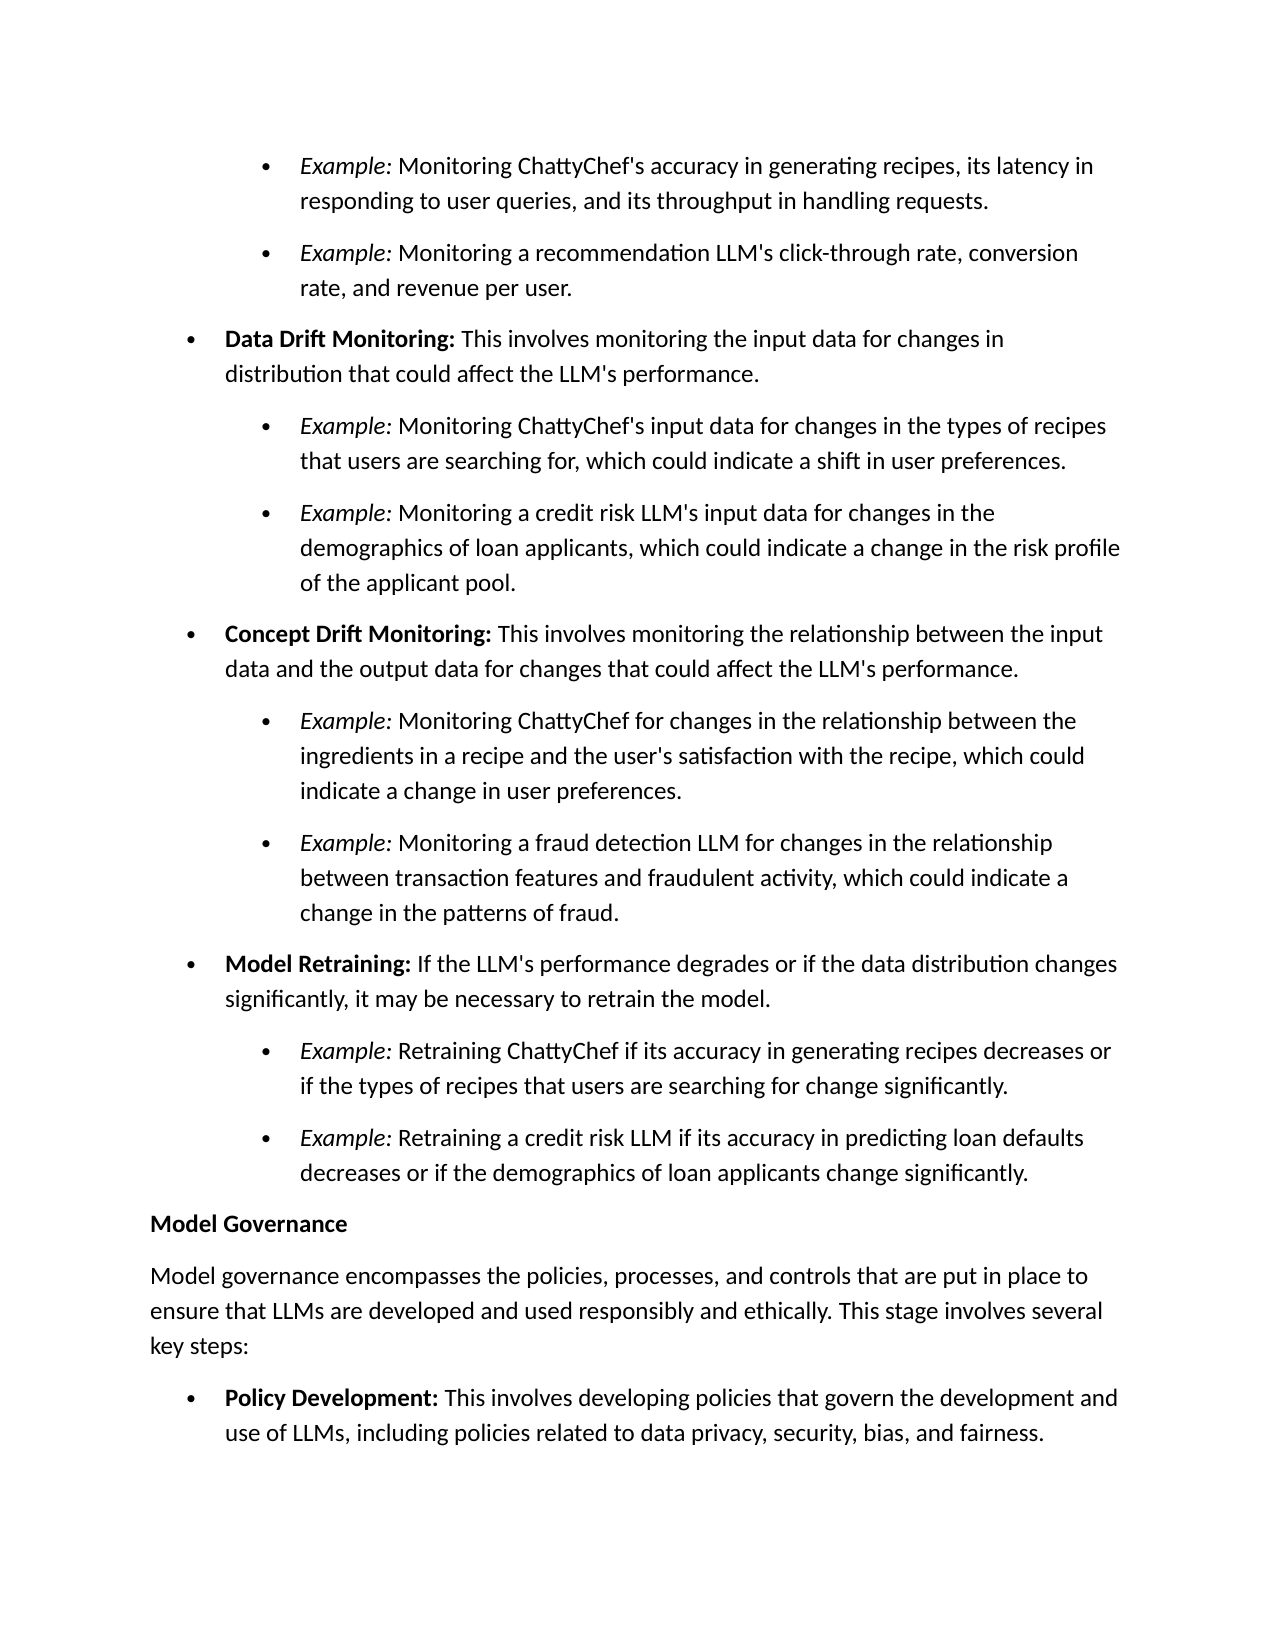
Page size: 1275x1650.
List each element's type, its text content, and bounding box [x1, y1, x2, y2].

list Example: Monitoring ChattyChef's accuracy in generating recipes, its latency in responding to user queries, and its throughput in handling requests. [262, 150, 1125, 216]
list Example: Monitoring a fraud detection LLM for changes in the relationship between transaction features and fraudulent activity, which could indicate a change in the patterns of fraud. [262, 827, 1125, 927]
text Model Governance [150, 1208, 1125, 1239]
list Concept Drift Monitoring: This involves monitoring the relationship between the input data and the output data for changes that could affect the LLM's performance. [187, 618, 1125, 684]
list Model Retraining: If the LLM's performance degrades or if the data distribution changes significantly, it may be necessary to retrain the model. [187, 948, 1125, 1014]
list Example: Monitoring ChattyChef's input data for changes in the types of recipes that users are searching for, which could indicate a shift in user preferences. [262, 410, 1125, 476]
text Model governance encompasses the policies, processes, and controls that are put in place to ensure that LLMs are developed and used responsibly and ethically. This stage involves several key steps: [150, 1260, 1125, 1361]
list Example: Monitoring ChattyChef for changes in the relationship between the ingredients in a recipe and the user's satisfaction with the recipe, which could indicate a change in user preferences. [262, 705, 1125, 806]
list Example: Retraining ChattyChef if its accuracy in generating recipes decreases or if the types of recipes that users are searching for change significantly. [262, 1035, 1125, 1101]
list Policy Development: This involves developing policies that govern the development and use of LLMs, including policies related to data privacy, security, bias, and fairness. [187, 1382, 1125, 1447]
list Example: Monitoring a credit risk LLM's input data for changes in the demographics of loan applicants, which could indicate a change in the risk profile of the applicant pool. [262, 497, 1125, 597]
list Example: Monitoring a recommendation LLM's click-through rate, conversion rate, and revenue per user. [262, 237, 1125, 302]
list Data Drift Monitoring: This involves monitoring the input data for changes in distribution that could affect the LLM's performance. [187, 323, 1125, 389]
list Example: Retraining a credit risk LLM if its accuracy in predicting loan defaults decreases or if the demographics of loan applicants change significantly. [262, 1122, 1125, 1187]
